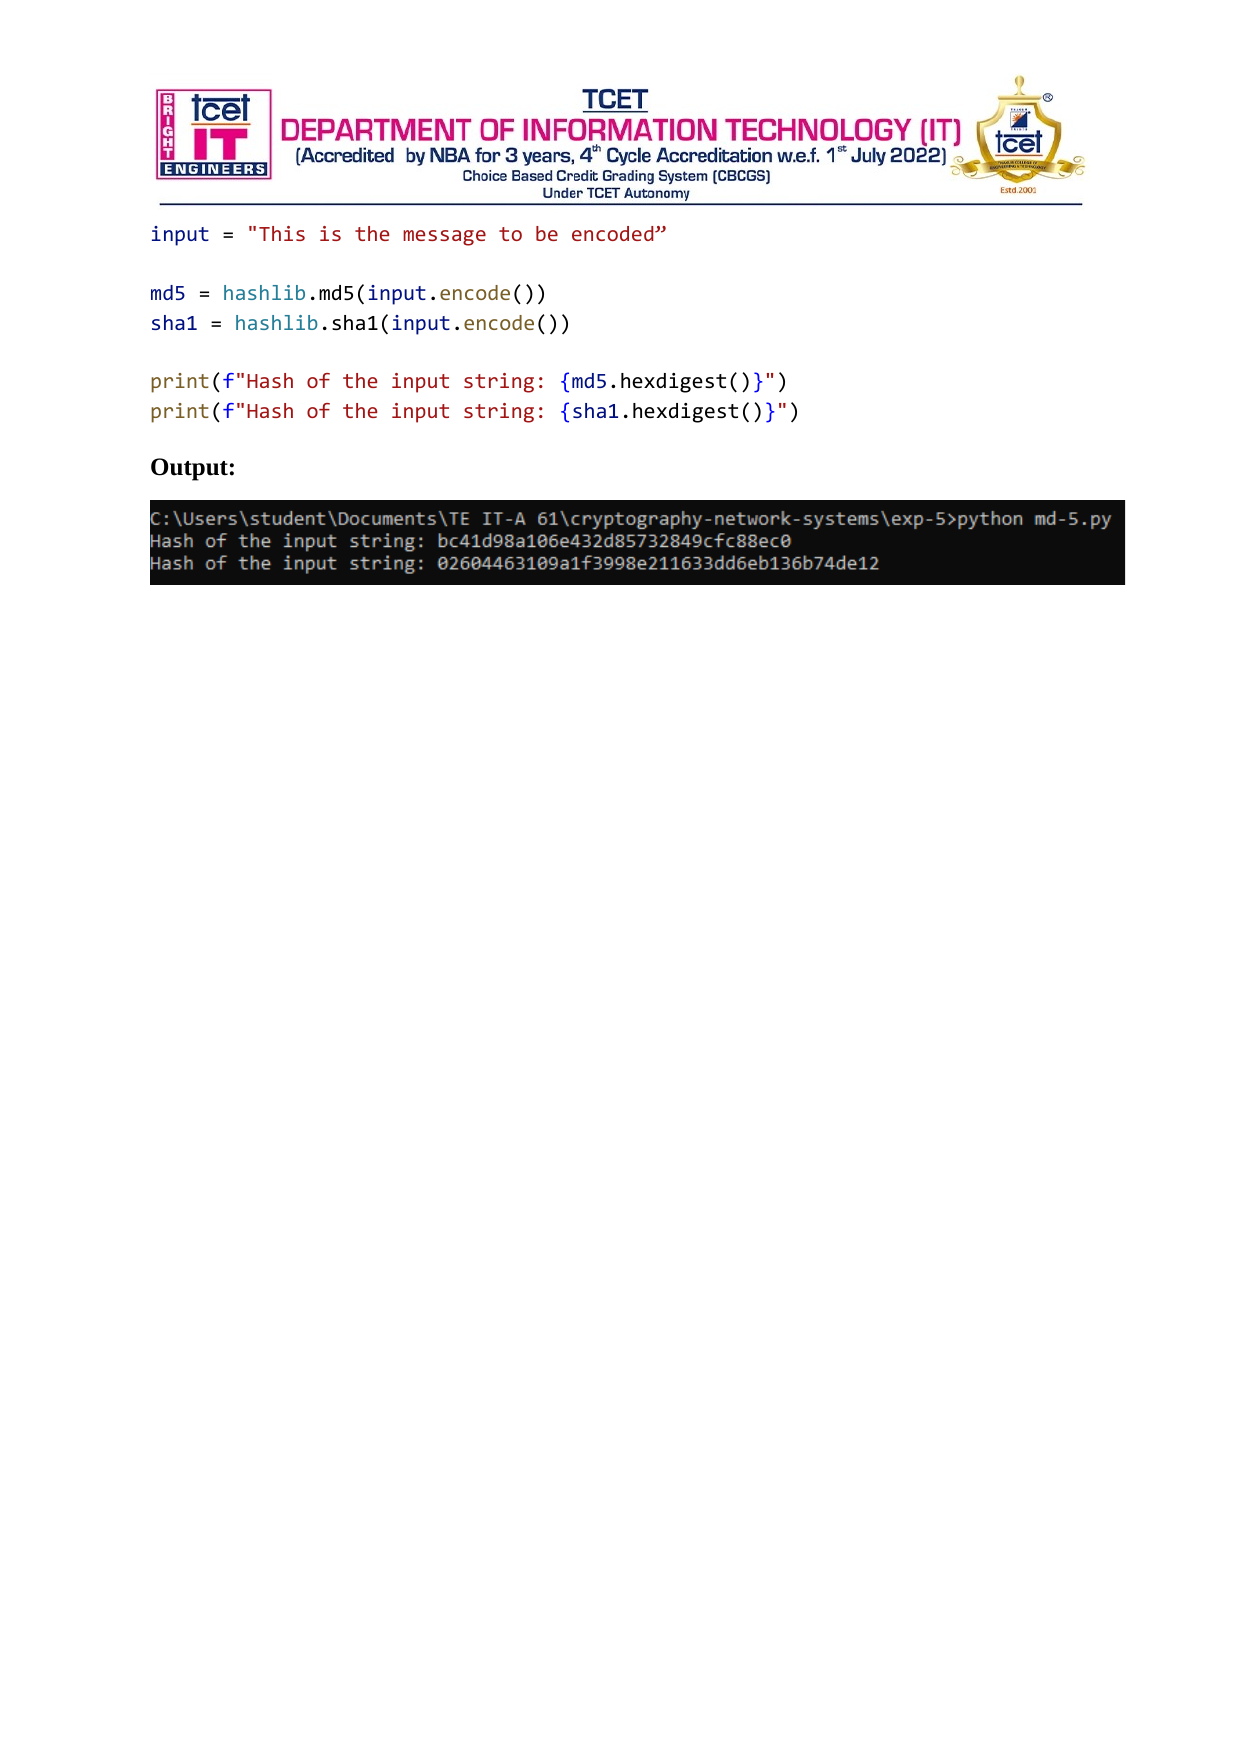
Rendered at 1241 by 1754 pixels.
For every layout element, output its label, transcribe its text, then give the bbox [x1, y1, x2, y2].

picture [150, 500, 1125, 585]
text print(f"Hash of the input string: {sha1.hexdigest()}") [150, 398, 1090, 424]
picture [150, 73, 1091, 210]
text Output: [150, 452, 1090, 481]
text input = "This is the message to be encoded” [150, 222, 1090, 247]
text md5 = hashlib.md5(input.encode()) [150, 281, 1090, 306]
text print(f"Hash of the input string: {md5.hexdigest()}") [150, 369, 1090, 394]
text sha1 = hashlib.sha1(input.encode()) [150, 310, 1090, 336]
